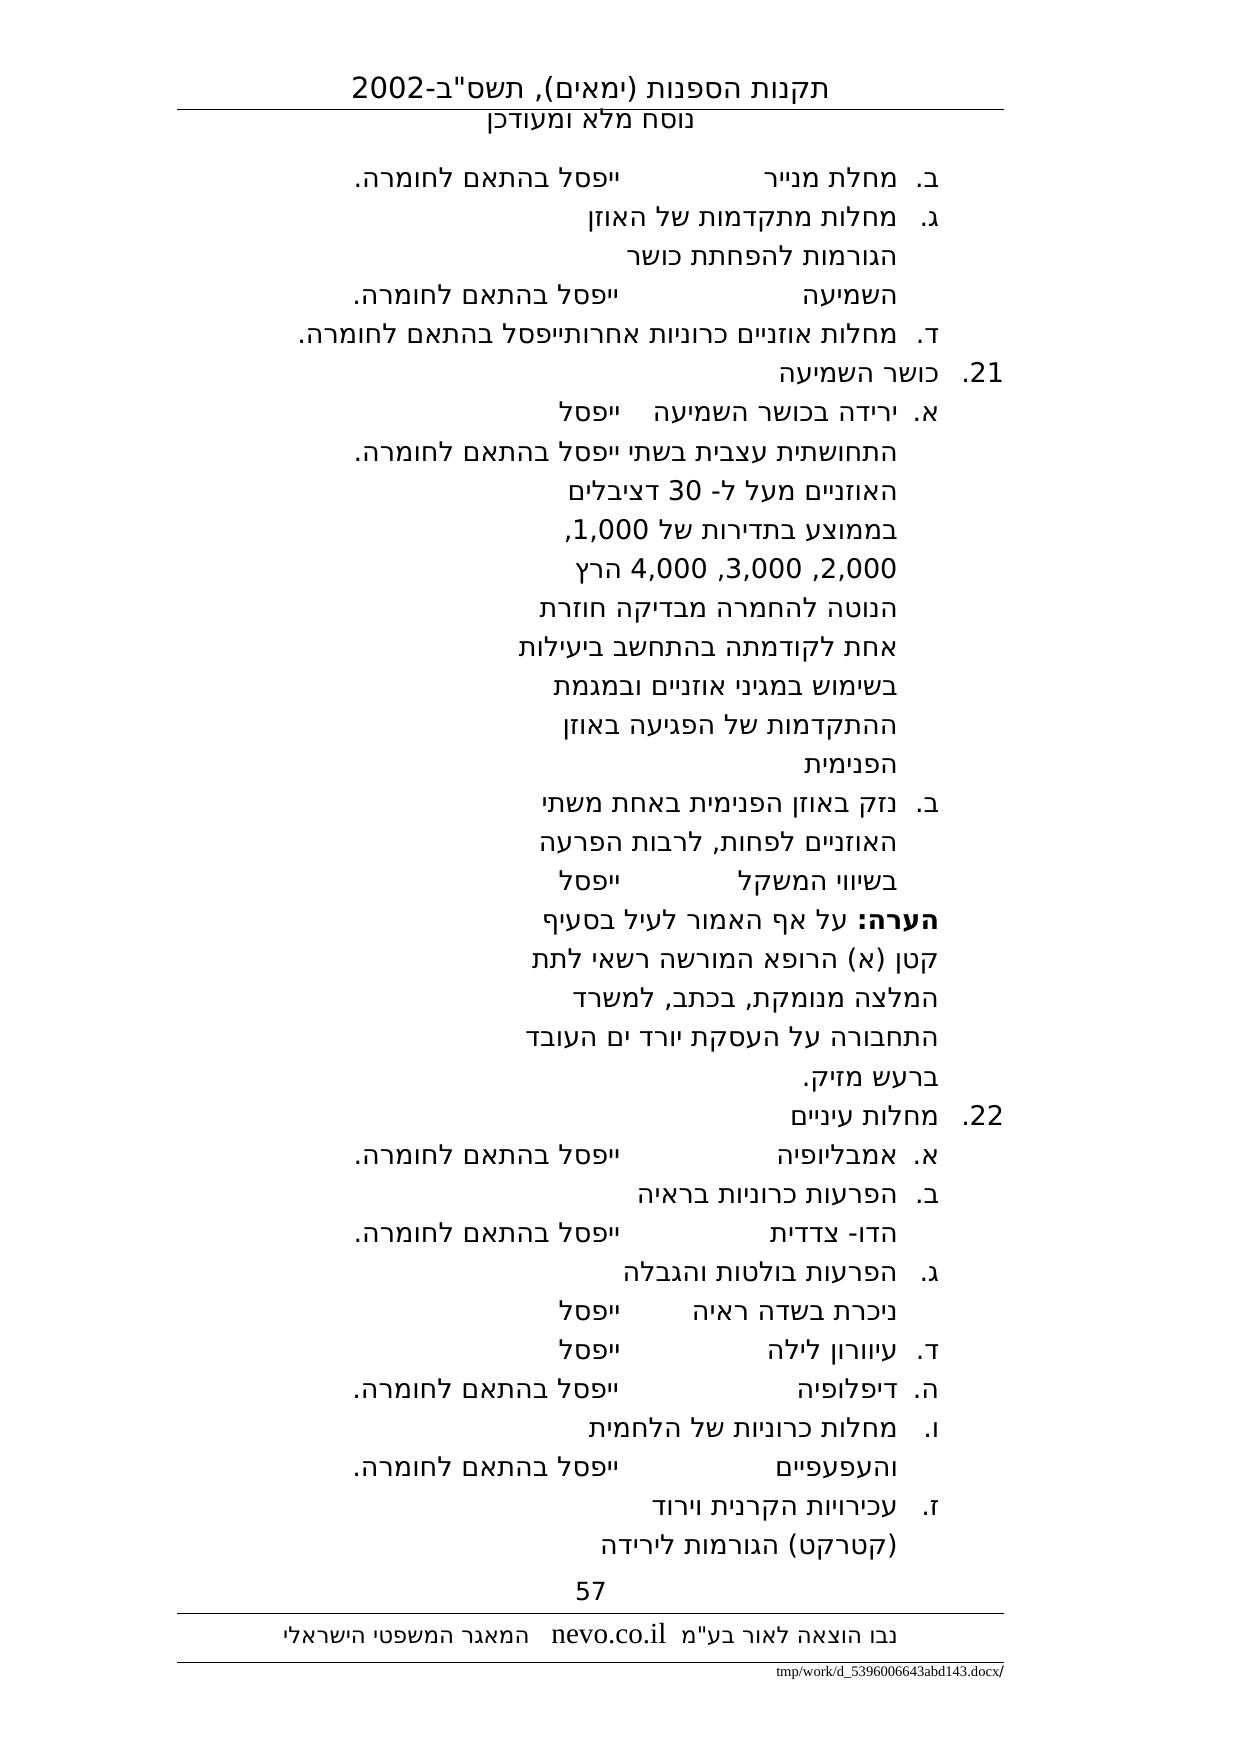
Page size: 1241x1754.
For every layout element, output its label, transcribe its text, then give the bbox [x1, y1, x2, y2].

text הנוטה להחמרה מבדיקה חוזרת [177, 592, 1004, 624]
text הגורמות להפחתת כושר [177, 241, 1004, 272]
text ב. הפרעות כרוניות בראיה [177, 1178, 1004, 1209]
text ניכרת בשדה ראיה ייפסל [177, 1295, 1004, 1327]
text בממוצע בתדירות של 1,000, [177, 514, 1004, 546]
text 2,000, 3,000, 4,000 הרץ [177, 553, 1004, 584]
text הערה: על אף האמור לעיל בסעיף [177, 904, 1004, 936]
text ד. מחלות אוזניים כרוניות אחרות ייפסל בהתאם לחומרה. [177, 319, 1004, 350]
text האוזניים מעל ל- 30 דציבלים [177, 475, 1004, 506]
text ב. מחלת מנייר ייפסל בהתאם לחומרה. [177, 162, 1004, 194]
text אחת לקודמתה בהתחשב ביעילות [177, 631, 1004, 663]
text ההתקדמות של הפגיעה באוזן [177, 709, 1004, 741]
text ז. עכירויות הקרנית וירוד [177, 1491, 1004, 1522]
text השמיעה ייפסל בהתאם לחומרה. [177, 279, 1004, 311]
text הדו- צדדית ייפסל בהתאם לחומרה. [177, 1217, 1004, 1249]
text 21. כושר השמיעה [177, 358, 1004, 389]
text והעפעפיים ייפסל בהתאם לחומרה. [177, 1451, 1004, 1483]
text ג. מחלות מתקדמות של האוזן [177, 201, 1004, 233]
text הפנימית [177, 748, 1004, 780]
text האוזניים לפחות, לרבות הפרעה [177, 826, 1004, 858]
text המלצה מנומקת, בכתב, למשרד [177, 983, 1004, 1014]
text ו. מחלות כרוניות של הלחמית [177, 1412, 1004, 1444]
text ד. עיוורון לילה ייפסל [177, 1334, 1004, 1366]
text א. אמבליופיה ייפסל בהתאם לחומרה. [177, 1139, 1004, 1171]
text התחבורה על העסקת יורד ים העובד [177, 1022, 1004, 1053]
text ה. דיפלופיה ייפסל בהתאם לחומרה. [177, 1373, 1004, 1405]
text 22. מחלות עיניים [177, 1100, 1004, 1131]
text ברעש מזיק. [177, 1061, 1004, 1092]
text ג. הפרעות בולטות והגבלה [177, 1256, 1004, 1288]
text א. ירידה בכושר השמיעה ייפסל [177, 397, 1004, 428]
text התחושתית עצבית בשתי ייפסל בהתאם לחומרה. [177, 436, 1004, 467]
text בשיווי המשקל ייפסל [177, 866, 1004, 897]
text קטן (א) הרופא המורשה רשאי לתת [177, 944, 1004, 975]
text בשימוש במגיני אוזניים ובמגמת [177, 670, 1004, 702]
text ב. נזק באוזן הפנימית באחת משתי [177, 787, 1004, 819]
text (קטרקט) הגורמות לירידה [177, 1529, 1004, 1561]
